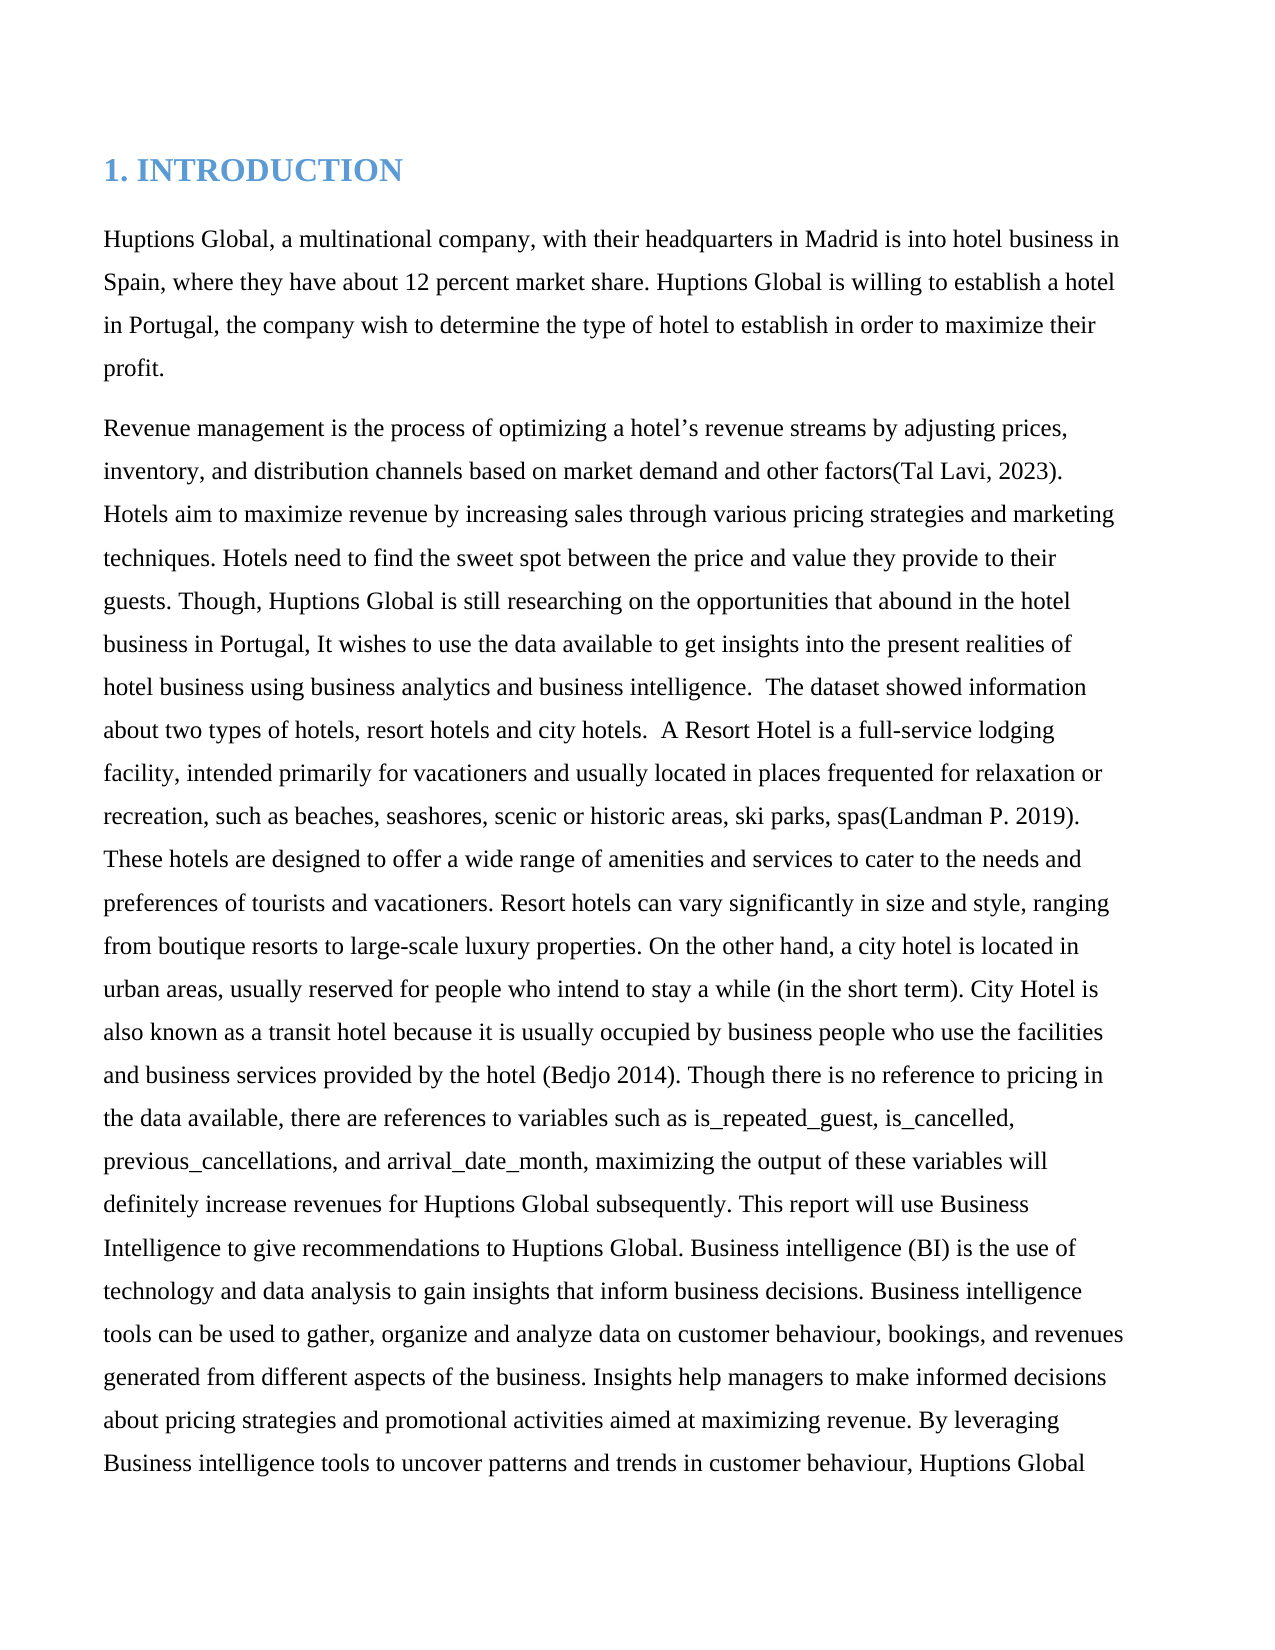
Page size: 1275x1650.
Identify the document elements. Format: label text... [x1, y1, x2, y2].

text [103, 413, 1125, 1477]
text 1. INTRODUCTION [103, 150, 1125, 188]
text Huptions Global, a multinational company, with their headquarters in Madrid is into hotel business in Spain, where they have about 12 percent market share. Huptions Global is willing to establish a hotel in Portugal, the company wish to determine the type of hotel to establish in order to maximize their profit. [103, 224, 1125, 382]
